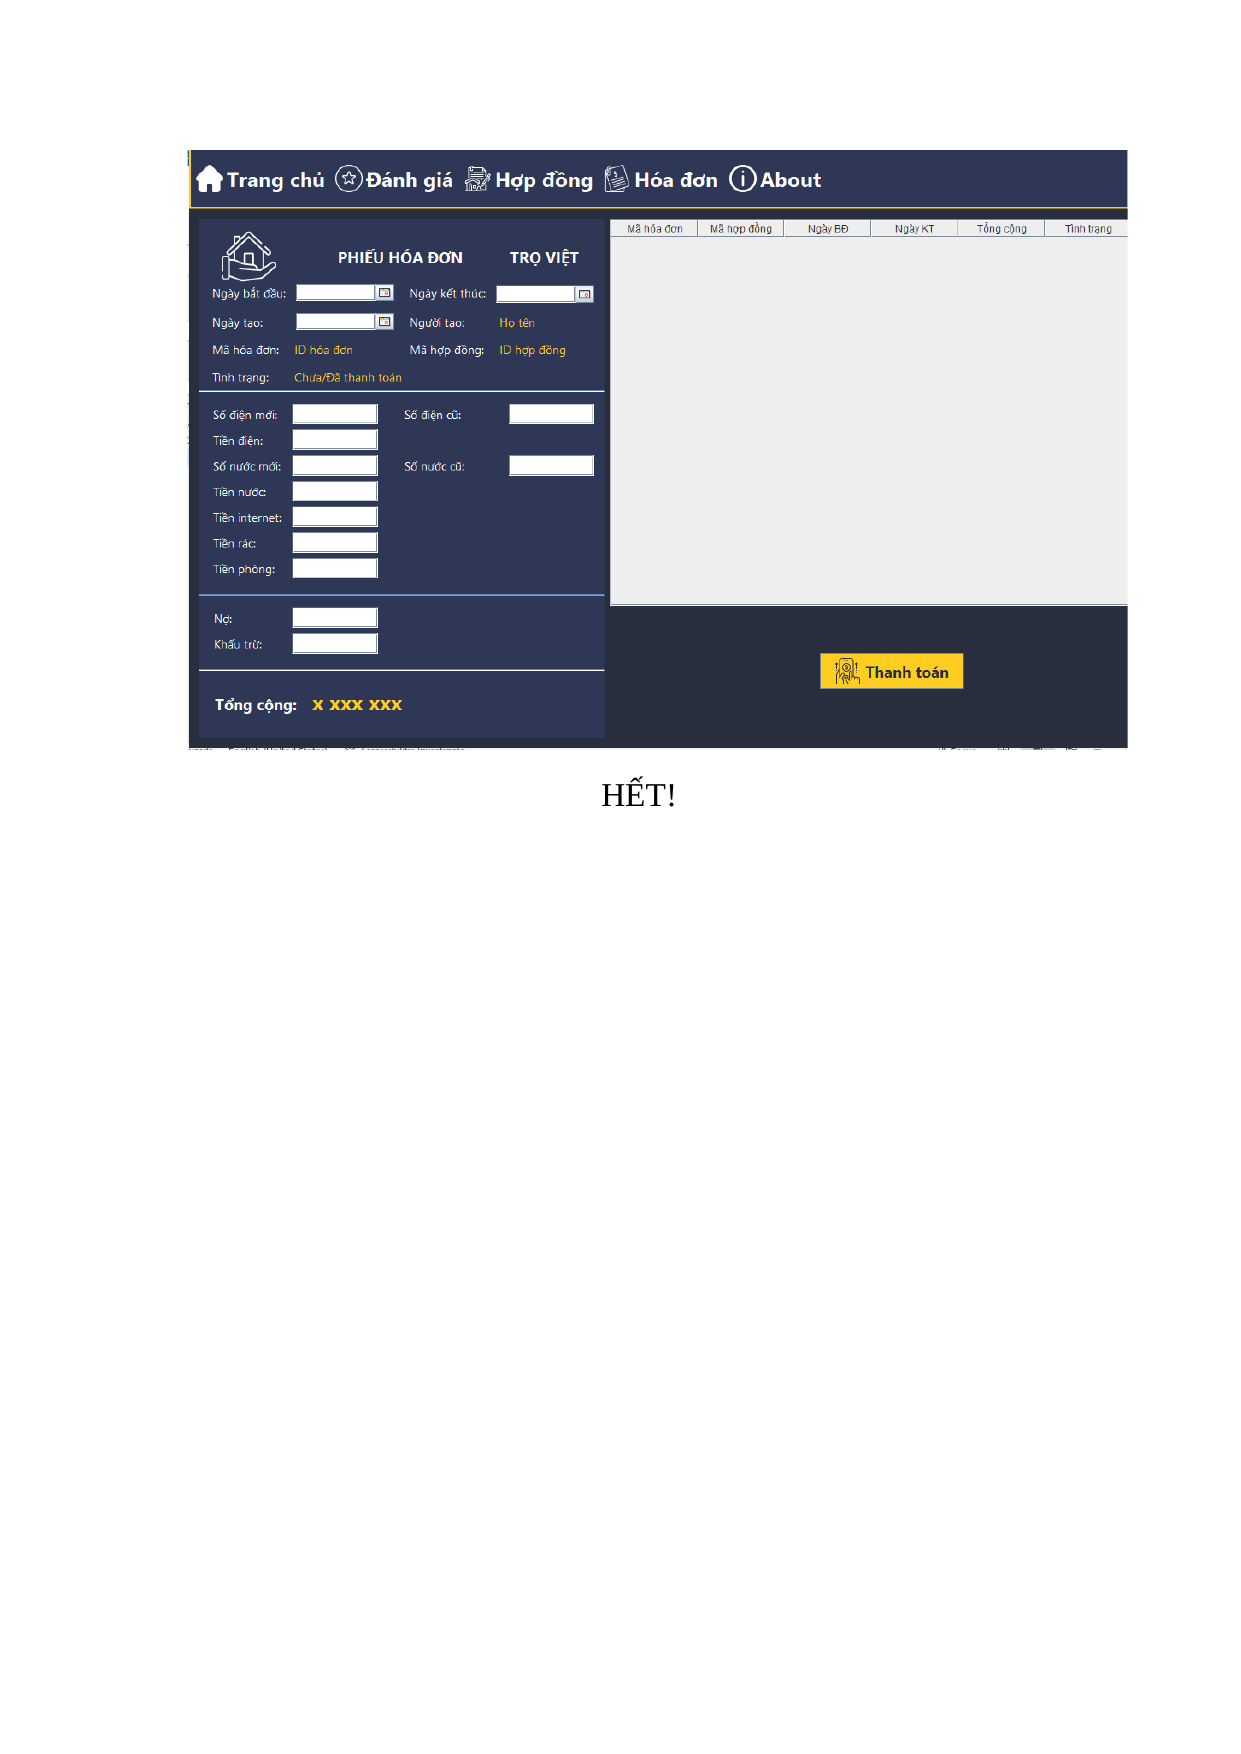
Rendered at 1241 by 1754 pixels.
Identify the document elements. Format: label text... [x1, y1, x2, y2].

picture [187, 150, 1128, 750]
text HẾT! [187, 775, 1090, 814]
